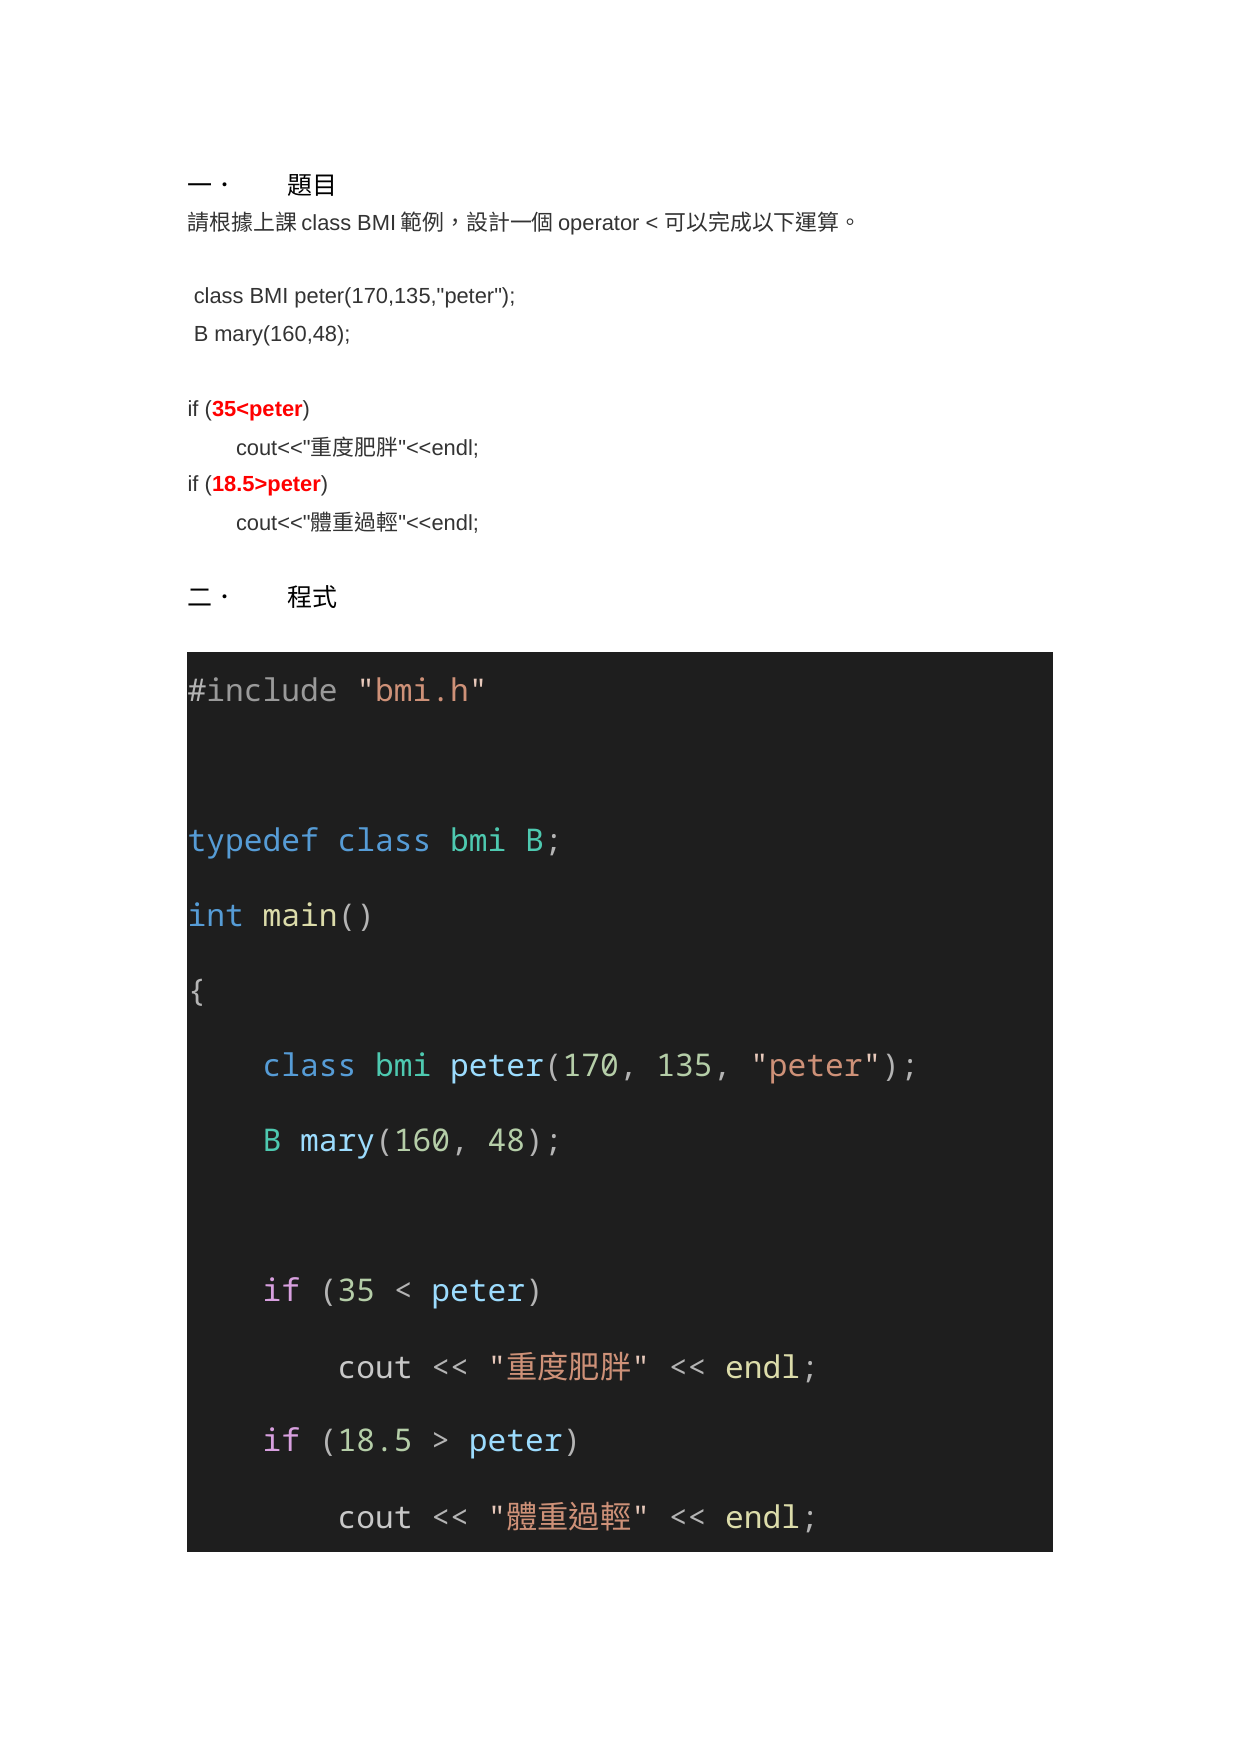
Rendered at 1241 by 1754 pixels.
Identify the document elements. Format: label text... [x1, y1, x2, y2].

text class BMI peter(170,135,"peter"); B mary(160,48); [187, 277, 1053, 352]
text if (18.5 > peter) [187, 1402, 1053, 1477]
text if (35 < peter) [187, 1252, 1053, 1327]
text if (18.5>peter) cout<<"體重過輕"<<endl; [187, 464, 1053, 539]
text if (35<peter) cout<<"重度肥胖"<<endl; [187, 389, 1053, 464]
text cout << "體重過輕" << endl; [187, 1477, 1053, 1552]
text 請根據上課class BMI範例，設計一個operator < 可以完成以下運算。 [187, 202, 1053, 239]
list 題目 [187, 164, 1053, 202]
text #include "bmi.h" [187, 652, 1053, 727]
text B mary(160, 48); [187, 1102, 1053, 1177]
text class bmi peter(170, 135, "peter"); [187, 1027, 1053, 1102]
text typedef class bmi B; [187, 802, 1053, 877]
text { [187, 952, 1053, 1027]
text cout << "重度肥胖" << endl; [187, 1327, 1053, 1402]
list 程式 [187, 577, 1053, 614]
text int main() [187, 877, 1053, 952]
